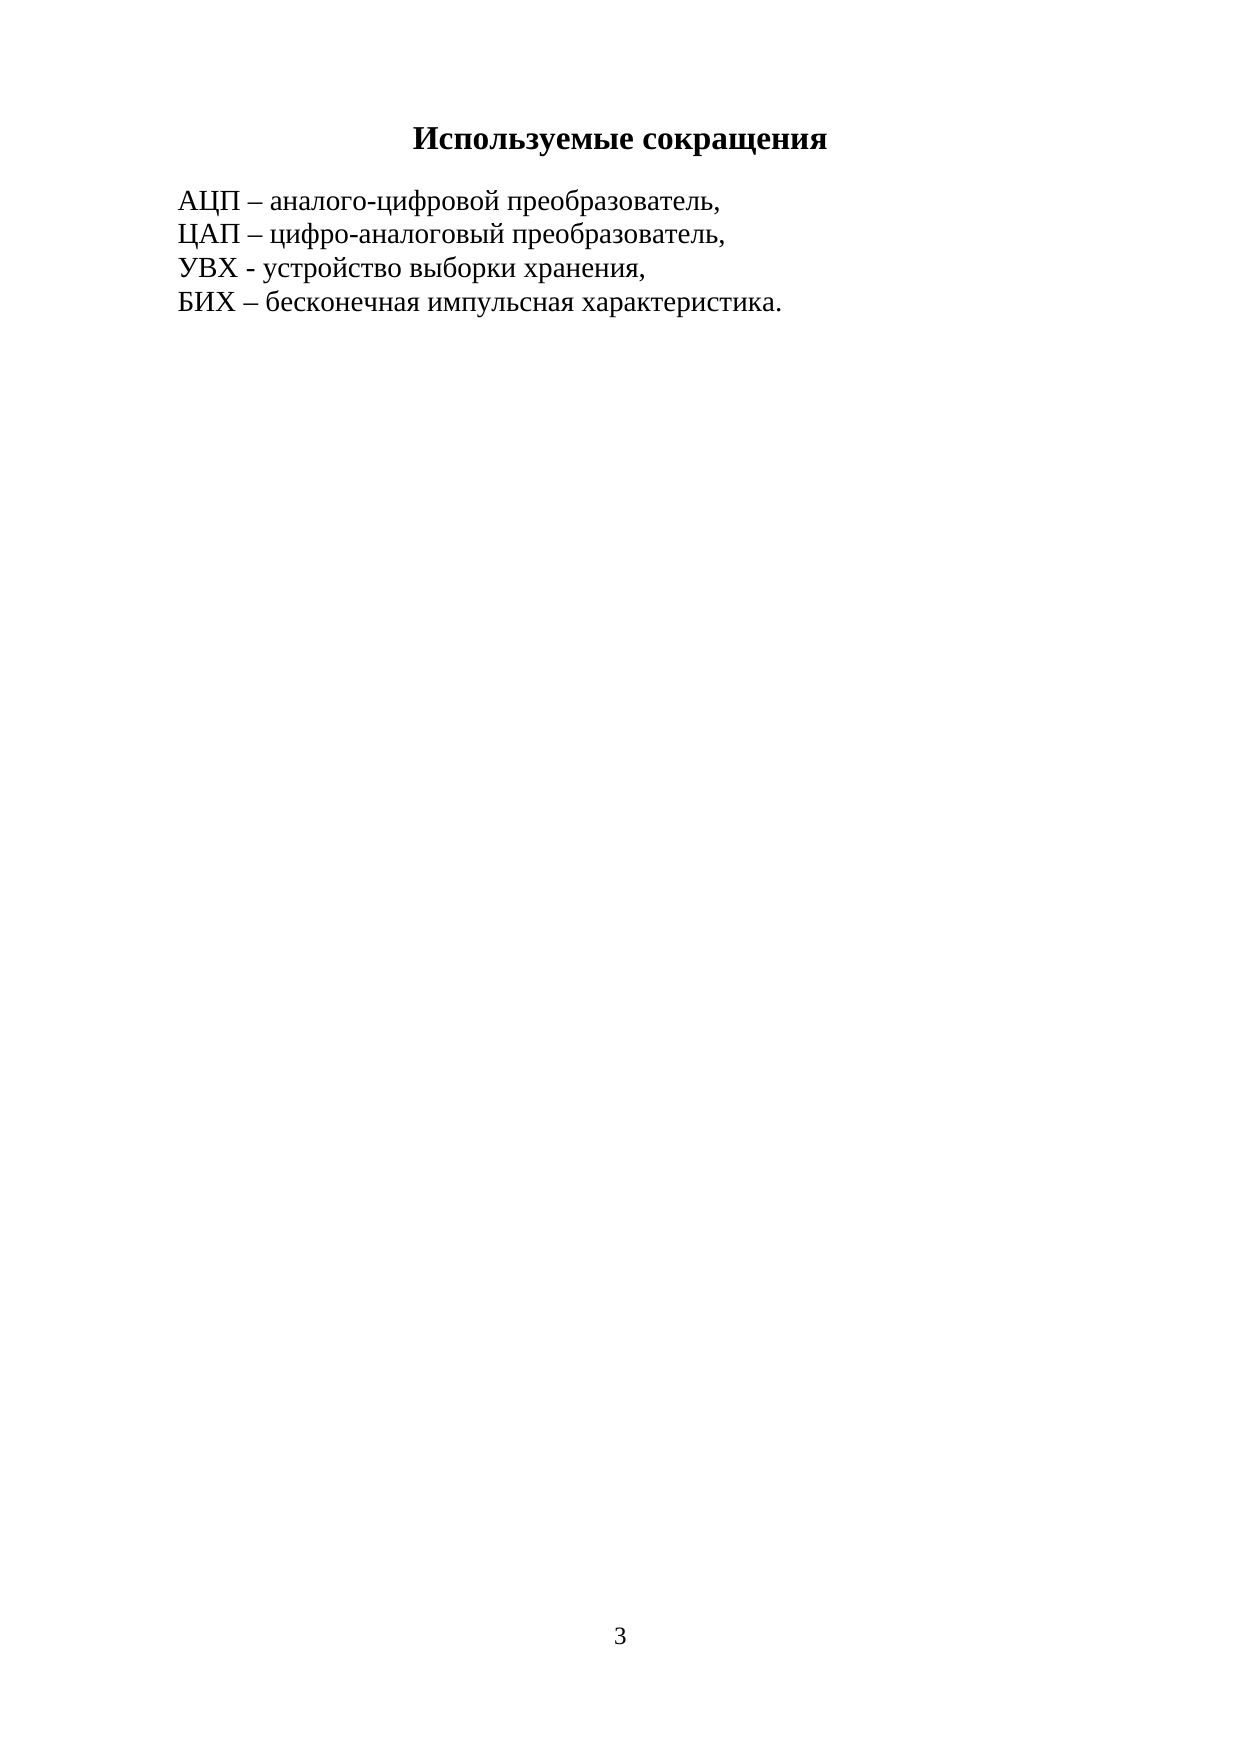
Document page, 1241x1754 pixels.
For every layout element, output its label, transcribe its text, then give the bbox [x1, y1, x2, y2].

text УВХ - устройство выборки хранения, [118, 250, 1122, 284]
text АЦП – аналого-цифровой преобразователь, [118, 183, 1122, 217]
text ЦАП – цифро-аналоговый преобразователь, [118, 217, 1122, 250]
subtitle Используемые сокращения [118, 118, 1122, 156]
text БИХ – бесконечная импульсная характеристика. [118, 284, 1122, 317]
